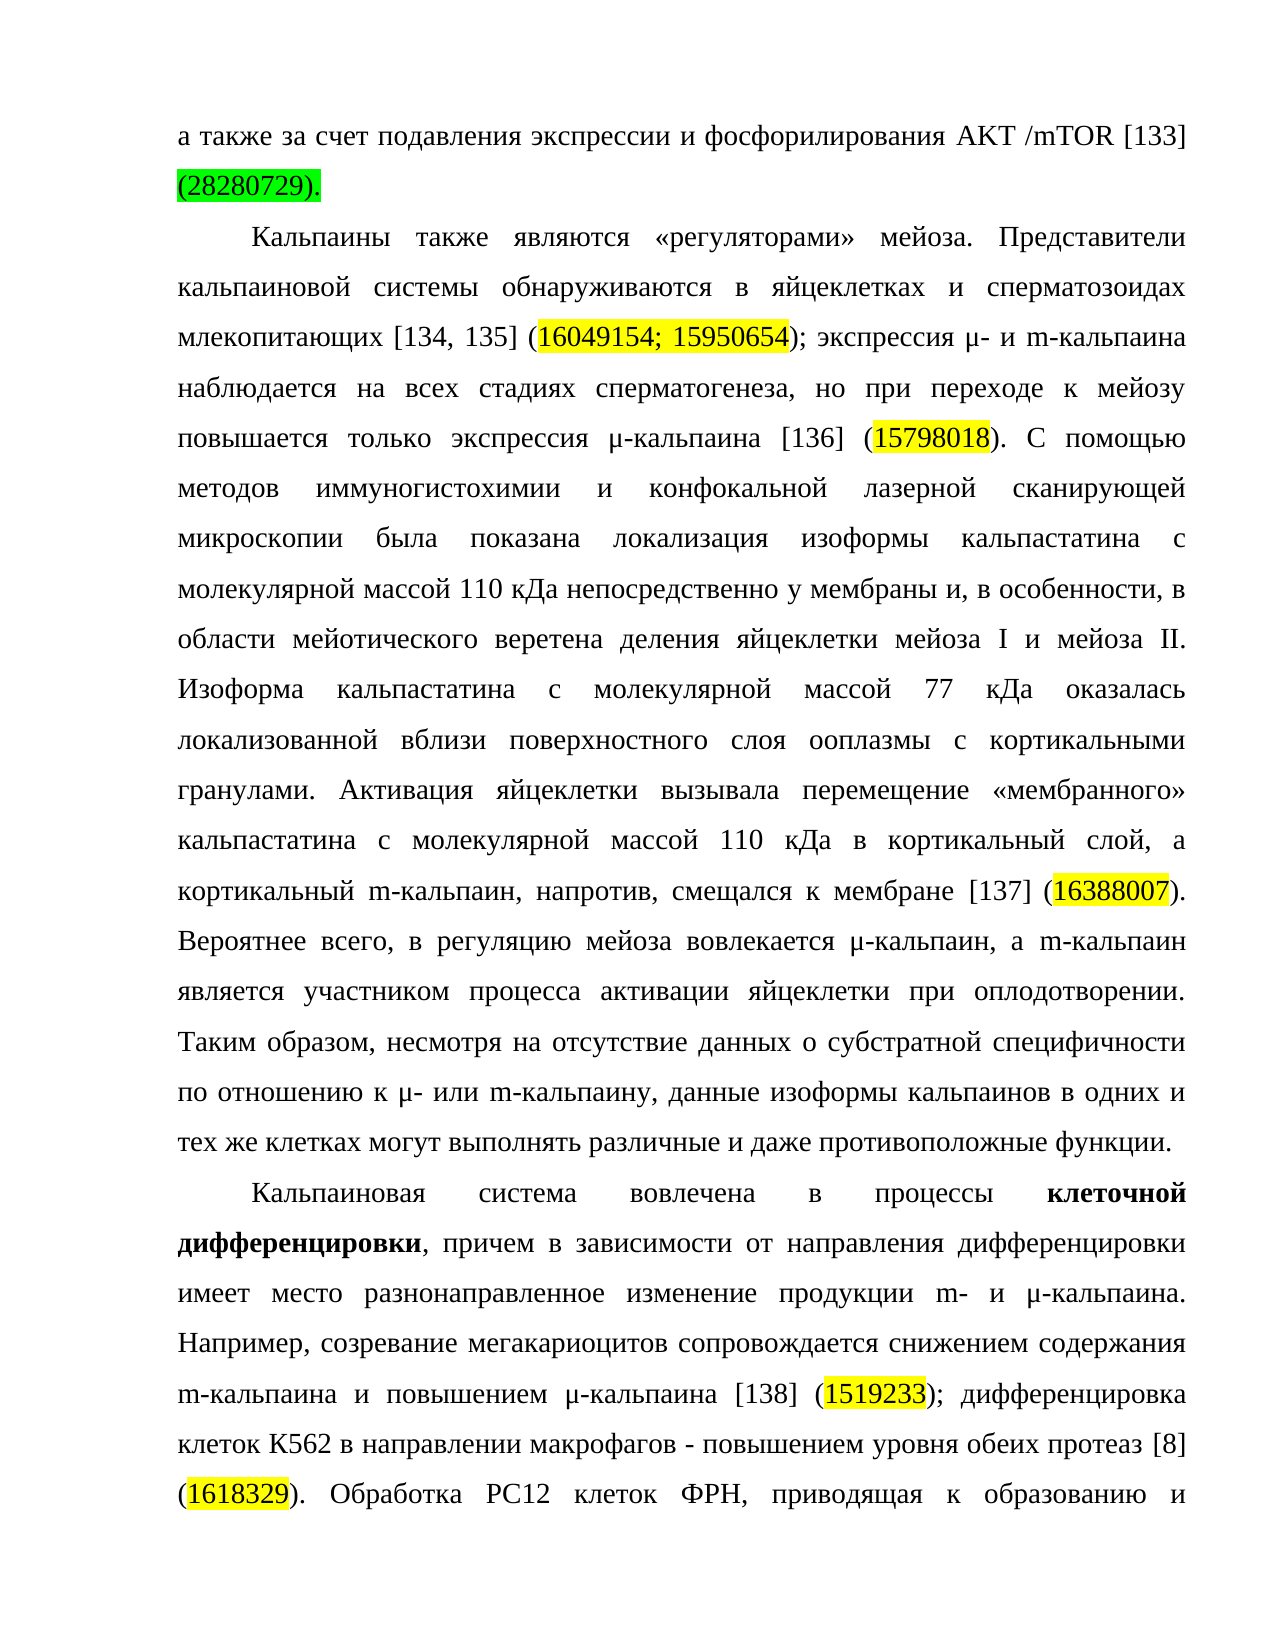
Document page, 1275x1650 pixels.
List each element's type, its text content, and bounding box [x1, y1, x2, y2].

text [177, 118, 1186, 202]
text Кальпаины также являются «регуляторами» мейоза. Представители кальпаиновой системы обнаруживаются в яйцеклетках и сперматозоидах млекопитающих [134, 135] (16049154; 15950654); экспрессия μ- и m-кальпаина наблюдается на всех стадиях сперматогенеза, но при переходе к мейозу повышается только экспрессия μ-кальпаина [136] (15798018). С помощью методов иммуногистохимии и конфокальной лазерной сканирующей микроскопии была показана локализация изоформы кальпастатина с молекулярной массой 110 кДа непосредственно у мембраны и, в особенности, в области мейотического веретена деления яйцеклетки мейоза I и мейоза II. Изоформа кальпастатина с молекулярной массой 77 кДа оказалась локализованной вблизи поверхностного слоя ооплазмы с кортикальными гранулами. Активация яйцеклетки вызывала перемещение «мембранного» кальпастатина с молекулярной массой 110 кДа в кортикальный слой, а кортикальный m-кальпаин, напротив, смещался к мембране [137] (16388007). Вероятнее всего, в регуляцию мейоза вовлекается μ-кальпаин, а m-кальпаин является участником процесса активации яйцеклетки при оплодотворении. Таким образом, несмотря на отсутствие данных о субстратной специфичности по отношению к μ- или m-кальпаину, данные изоформы кальпаинов в одних и тех же клетках могут выполнять различные и даже противоположные функции. [177, 219, 1186, 1158]
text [177, 1175, 1186, 1510]
